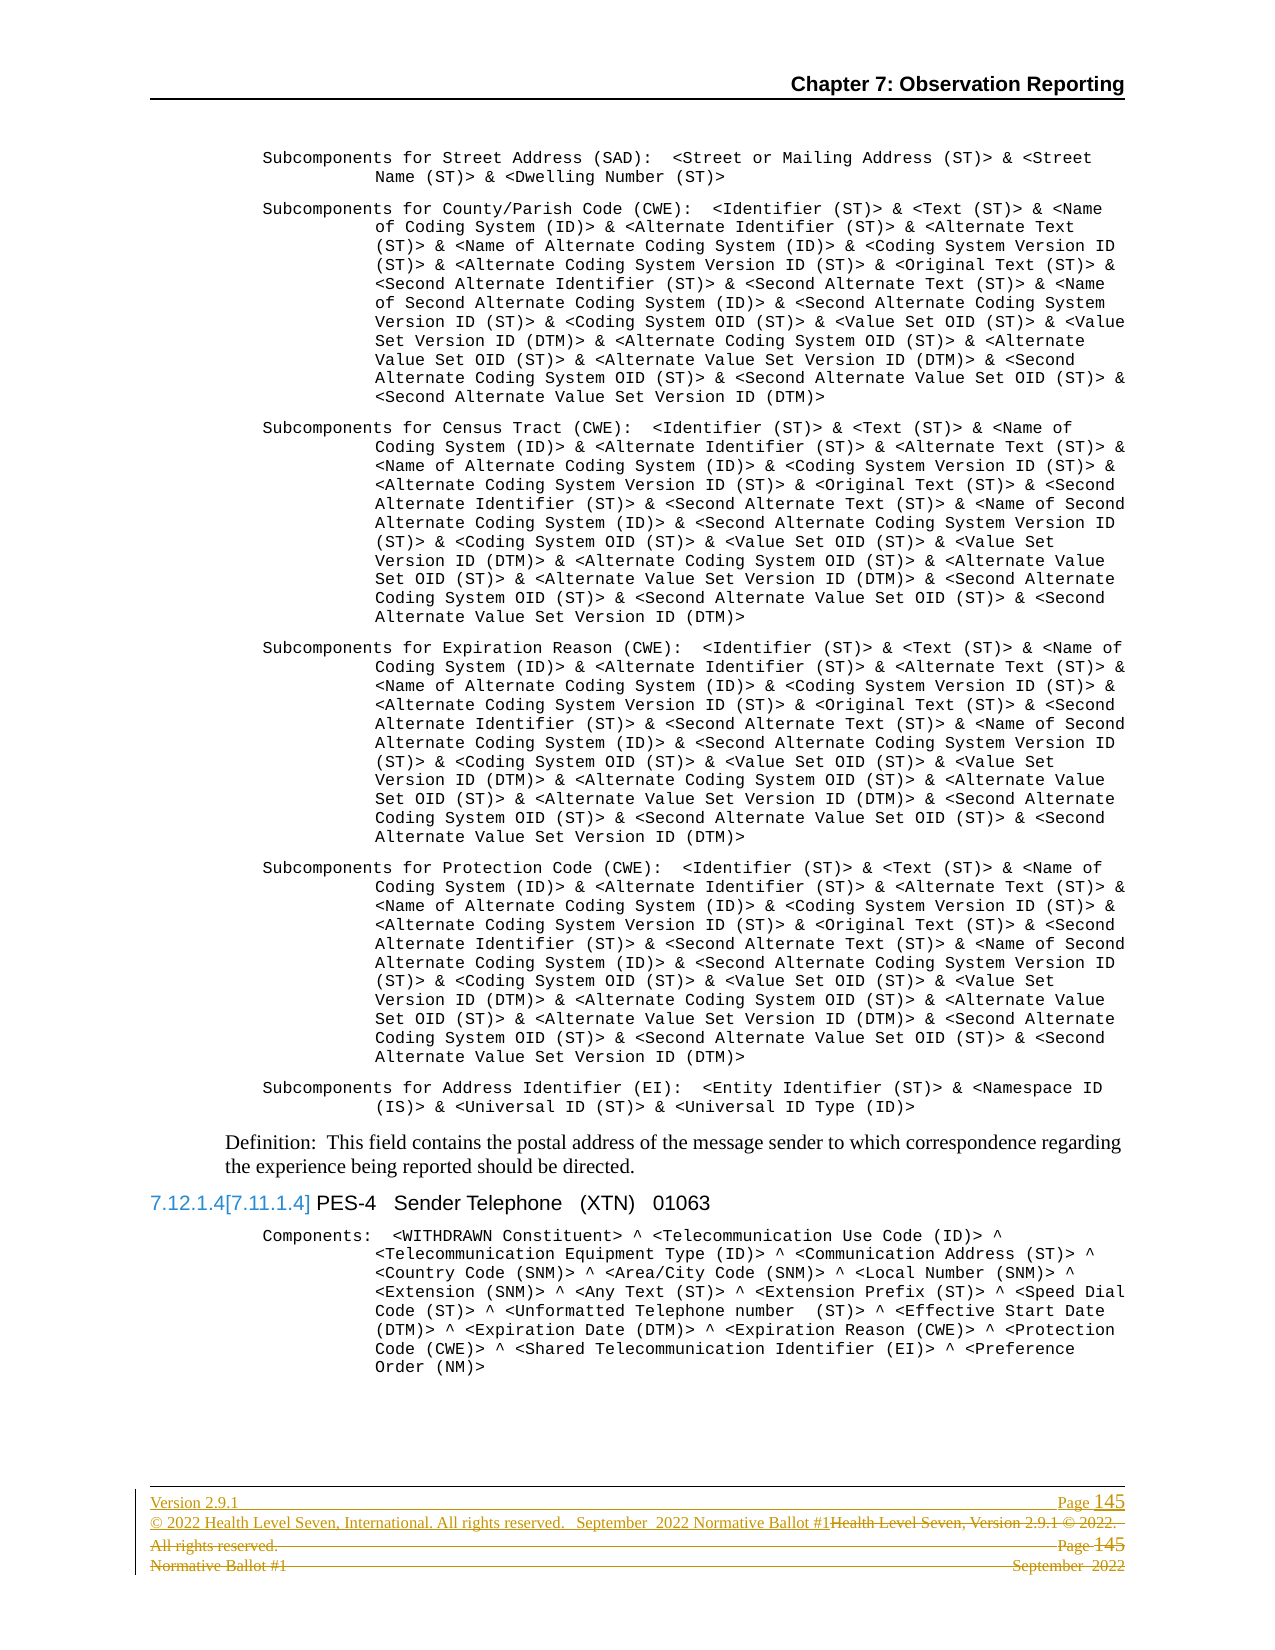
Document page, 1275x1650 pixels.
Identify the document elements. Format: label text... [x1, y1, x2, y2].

text Subcomponents for County/Parish Code (CWE): <Identifier (ST)> & <Text (ST)> & <Name of Coding System (ID)> & <Alternate Identifier (ST)> & <Alternate Text (ST)> & <Name of Alternate Coding System (ID)> & <Coding System Version ID (ST)> & <Alternate Coding System Version ID (ST)> & <Original Text (ST)> & <Second Alternate Identifier (ST)> & <Second Alternate Text (ST)> & <Name of Second Alternate Coding System (ID)> & <Second Alternate Coding System Version ID (ST)> & <Coding System OID (ST)> & <Value Set OID (ST)> & <Value Set Version ID (DTM)> & <Alternate Coding System OID (ST)> & <Alternate Value Set OID (ST)> & <Alternate Value Set Version ID (DTM)> & <Second Alternate Coding System OID (ST)> & <Second Alternate Value Set OID (ST)> & <Second Alternate Value Set Version ID (DTM)> [262, 200, 1125, 408]
text Subcomponents for Protection Code (CWE): <Identifier (ST)> & <Text (ST)> & <Name of Coding System (ID)> & <Alternate Identifier (ST)> & <Alternate Text (ST)> & <Name of Alternate Coding System (ID)> & <Coding System Version ID (ST)> & <Alternate Coding System Version ID (ST)> & <Original Text (ST)> & <Second Alternate Identifier (ST)> & <Second Alternate Text (ST)> & <Name of Second Alternate Coding System (ID)> & <Second Alternate Coding System Version ID (ST)> & <Coding System OID (ST)> & <Value Set OID (ST)> & <Value Set Version ID (DTM)> & <Alternate Coding System OID (ST)> & <Alternate Value Set OID (ST)> & <Alternate Value Set Version ID (DTM)> & <Second Alternate Coding System OID (ST)> & <Second Alternate Value Set OID (ST)> & <Second Alternate Value Set Version ID (DTM)> [262, 860, 1125, 1067]
text Definition: This field contains the postal address of the message sender to which correspondence regarding the experience being reported should be directed. [225, 1130, 1125, 1178]
text Components: <WITHDRAWN Constituent> ^ <Telecommunication Use Code (ID)> ^ <Telecommunication Equipment Type (ID)> ^ <Communication Address (ST)> ^ <Country Code (SNM)> ^ <Area/City Code (SNM)> ^ <Local Number (SNM)> ^ <Extension (SNM)> ^ <Any Text (ST)> ^ <Extension Prefix (ST)> ^ <Speed Dial Code (ST)> ^ <Unformatted Telephone number (ST)> ^ <Effective Start Date (DTM)> ^ <Expiration Date (DTM)> ^ <Expiration Reason (CWE)> ^ <Protection Code (CWE)> ^ <Shared Telecommunication Identifier (EI)> ^ <Preference Order (NM)> [262, 1227, 1125, 1378]
text Subcomponents for Address Identifier (EI): <Entity Identifier (ST)> & <Namespace ID (IS)> & <Universal ID (ST)> & <Universal ID Type (ID)> [262, 1080, 1125, 1117]
subtitle PES-4 Sender Telephone (XTN) 01063 [150, 1191, 1125, 1214]
text Subcomponents for Expiration Reason (CWE): <Identifier (ST)> & <Text (ST)> & <Name of Coding System (ID)> & <Alternate Identifier (ST)> & <Alternate Text (ST)> & <Name of Alternate Coding System (ID)> & <Coding System Version ID (ST)> & <Alternate Coding System Version ID (ST)> & <Original Text (ST)> & <Second Alternate Identifier (ST)> & <Second Alternate Text (ST)> & <Name of Second Alternate Coding System (ID)> & <Second Alternate Coding System Version ID (ST)> & <Coding System OID (ST)> & <Value Set OID (ST)> & <Value Set Version ID (DTM)> & <Alternate Coding System OID (ST)> & <Alternate Value Set OID (ST)> & <Alternate Value Set Version ID (DTM)> & <Second Alternate Coding System OID (ST)> & <Second Alternate Value Set OID (ST)> & <Second Alternate Value Set Version ID (DTM)> [262, 640, 1125, 847]
text Subcomponents for Census Tract (CWE): <Identifier (ST)> & <Text (ST)> & <Name of Coding System (ID)> & <Alternate Identifier (ST)> & <Alternate Text (ST)> & <Name of Alternate Coding System (ID)> & <Coding System Version ID (ST)> & <Alternate Coding System Version ID (ST)> & <Original Text (ST)> & <Second Alternate Identifier (ST)> & <Second Alternate Text (ST)> & <Name of Second Alternate Coding System (ID)> & <Second Alternate Coding System Version ID (ST)> & <Coding System OID (ST)> & <Value Set OID (ST)> & <Value Set Version ID (DTM)> & <Alternate Coding System OID (ST)> & <Alternate Value Set OID (ST)> & <Alternate Value Set Version ID (DTM)> & <Second Alternate Coding System OID (ST)> & <Second Alternate Value Set OID (ST)> & <Second Alternate Value Set Version ID (DTM)> [262, 420, 1125, 627]
text Subcomponents for Street Address (SAD): <Street or Mailing Address (ST)> & <Street Name (ST)> & <Dwelling Number (ST)> [262, 150, 1125, 188]
